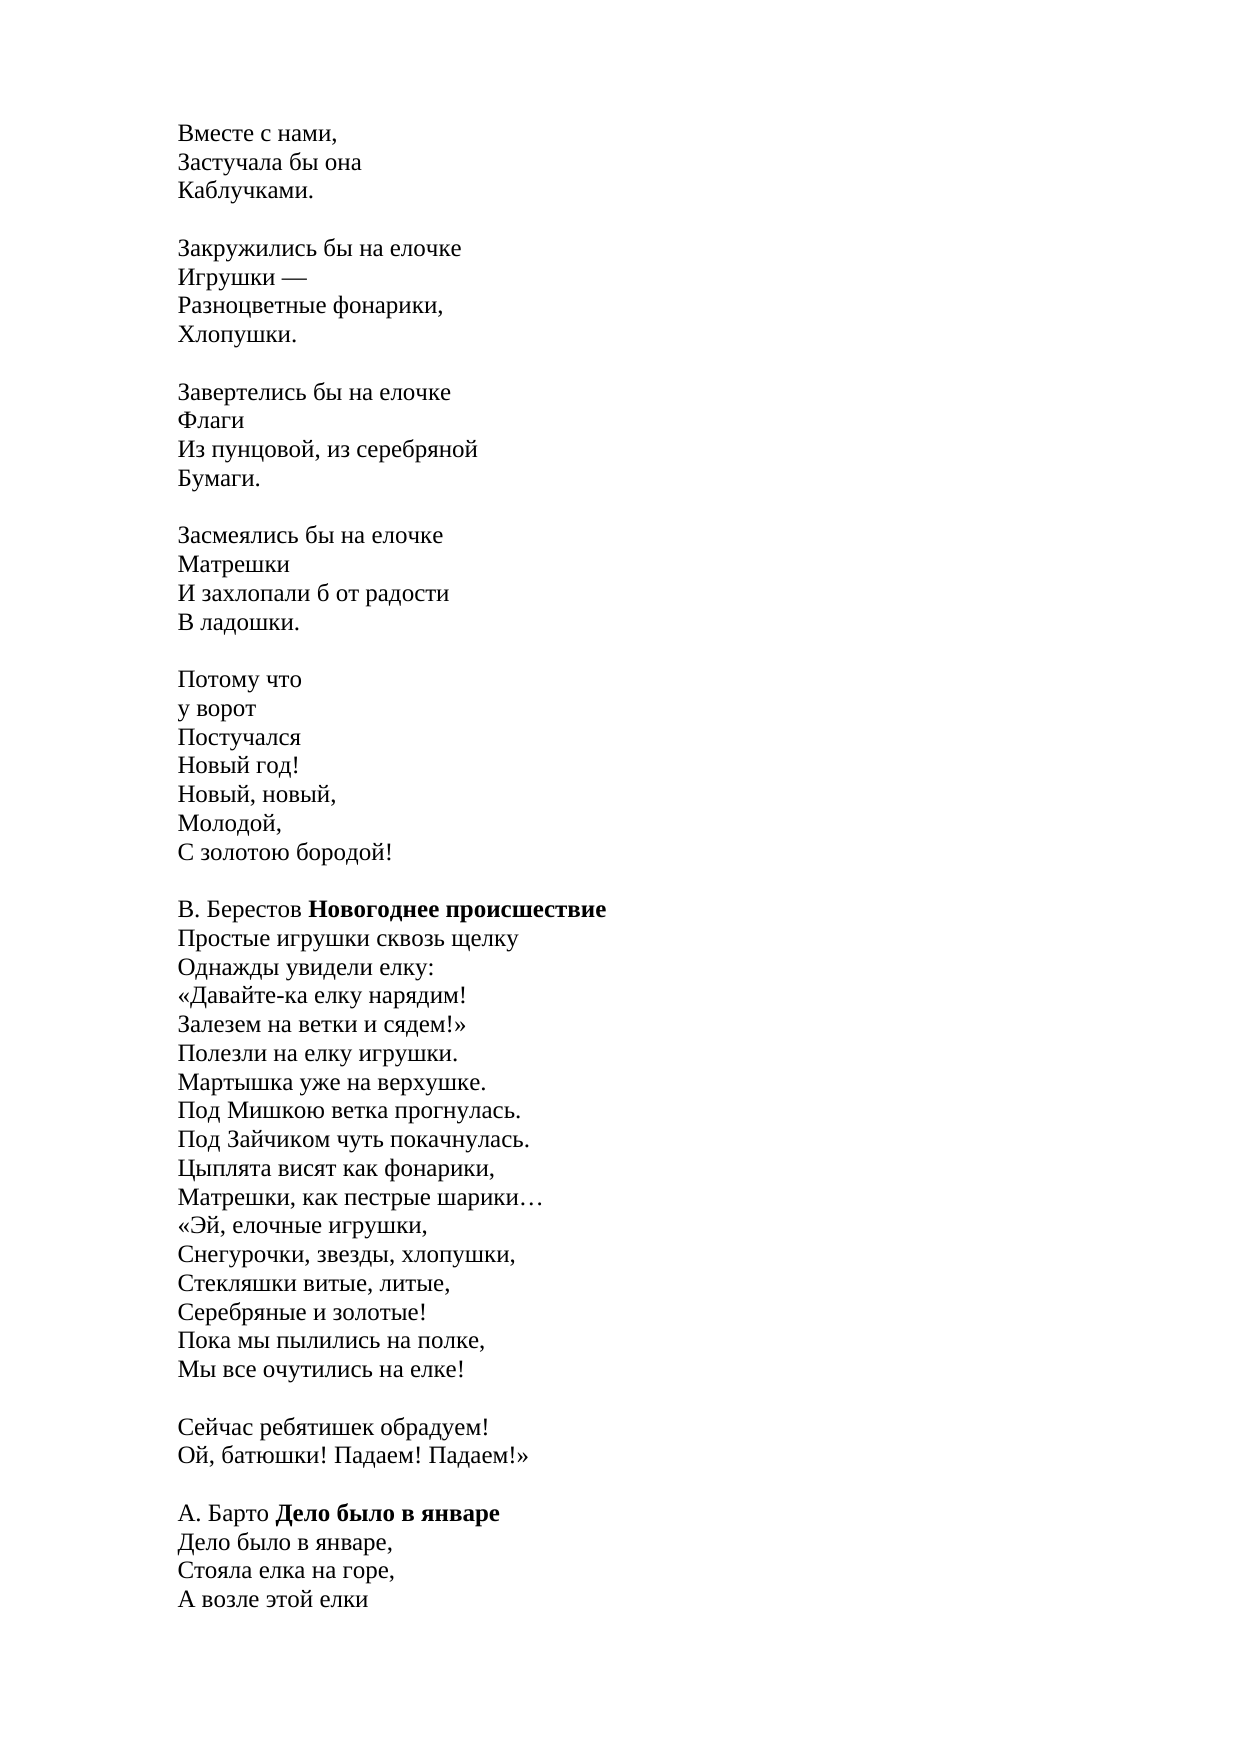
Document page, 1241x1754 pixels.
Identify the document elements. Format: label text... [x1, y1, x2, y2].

text Вместе с нами, [177, 118, 1152, 147]
text Потому что [177, 664, 1152, 693]
text Матрешки, как пестрые шарики… [177, 1182, 1152, 1211]
text Пока мы пылились на полке, [177, 1326, 1152, 1354]
text Застучала бы она [177, 147, 1152, 176]
text Стояла елка на горе, [177, 1556, 1152, 1584]
text Засмеялись бы на елочке [177, 521, 1152, 549]
text В. Берестов Новогоднее происшествие [177, 894, 1152, 923]
text Из пунцовой, из серебряной [177, 434, 1152, 463]
text Под Мишкою ветка прогнулась. [177, 1096, 1152, 1124]
text Под Зайчиком чуть покачнулась. [177, 1124, 1152, 1153]
text Хлопушки. [177, 319, 1152, 348]
text Мартышка уже на верхушке. [177, 1067, 1152, 1096]
text Серебряные и золотые! [177, 1297, 1152, 1326]
text Закружились бы на елочке [177, 233, 1152, 262]
text Матрешки [177, 549, 1152, 578]
text Каблучками. [177, 176, 1152, 204]
text Ой, батюшки! Падаем! Падаем!» [177, 1441, 1152, 1469]
text А. Барто Дело было в январе [177, 1498, 1152, 1527]
text «Эй, елочные игрушки, [177, 1211, 1152, 1239]
text у ворот [177, 693, 1152, 722]
text Мы все очутились на елке! [177, 1354, 1152, 1383]
text Игрушки ― [177, 262, 1152, 291]
text А возле этой елки [177, 1584, 1152, 1613]
text Завертелись бы на елочке [177, 377, 1152, 406]
text Новый год! [177, 751, 1152, 779]
text Сейчас ребятишек обрадуем! [177, 1412, 1152, 1441]
text Однажды увидели елку: [177, 952, 1152, 981]
text Дело было в январе, [177, 1527, 1152, 1556]
text Цыплята висят как фонарики, [177, 1153, 1152, 1182]
text «Давайте-ка елку нарядим! [177, 981, 1152, 1009]
text Бумаги. [177, 463, 1152, 492]
text Постучался [177, 722, 1152, 751]
text С золотою бородой! [177, 837, 1152, 866]
text Стекляшки витые, литые, [177, 1268, 1152, 1297]
text И захлопали б от радости [177, 578, 1152, 607]
text Флаги [177, 406, 1152, 434]
text Простые игрушки сквозь щелку [177, 923, 1152, 952]
text В ладошки. [177, 607, 1152, 636]
text Молодой, [177, 808, 1152, 837]
text Залезем на ветки и сядем!» [177, 1009, 1152, 1038]
text Новый, новый, [177, 779, 1152, 808]
text Полезли на елку игрушки. [177, 1038, 1152, 1067]
text Разноцветные фонарики, [177, 291, 1152, 319]
text Снегурочки, звезды, хлопушки, [177, 1239, 1152, 1268]
